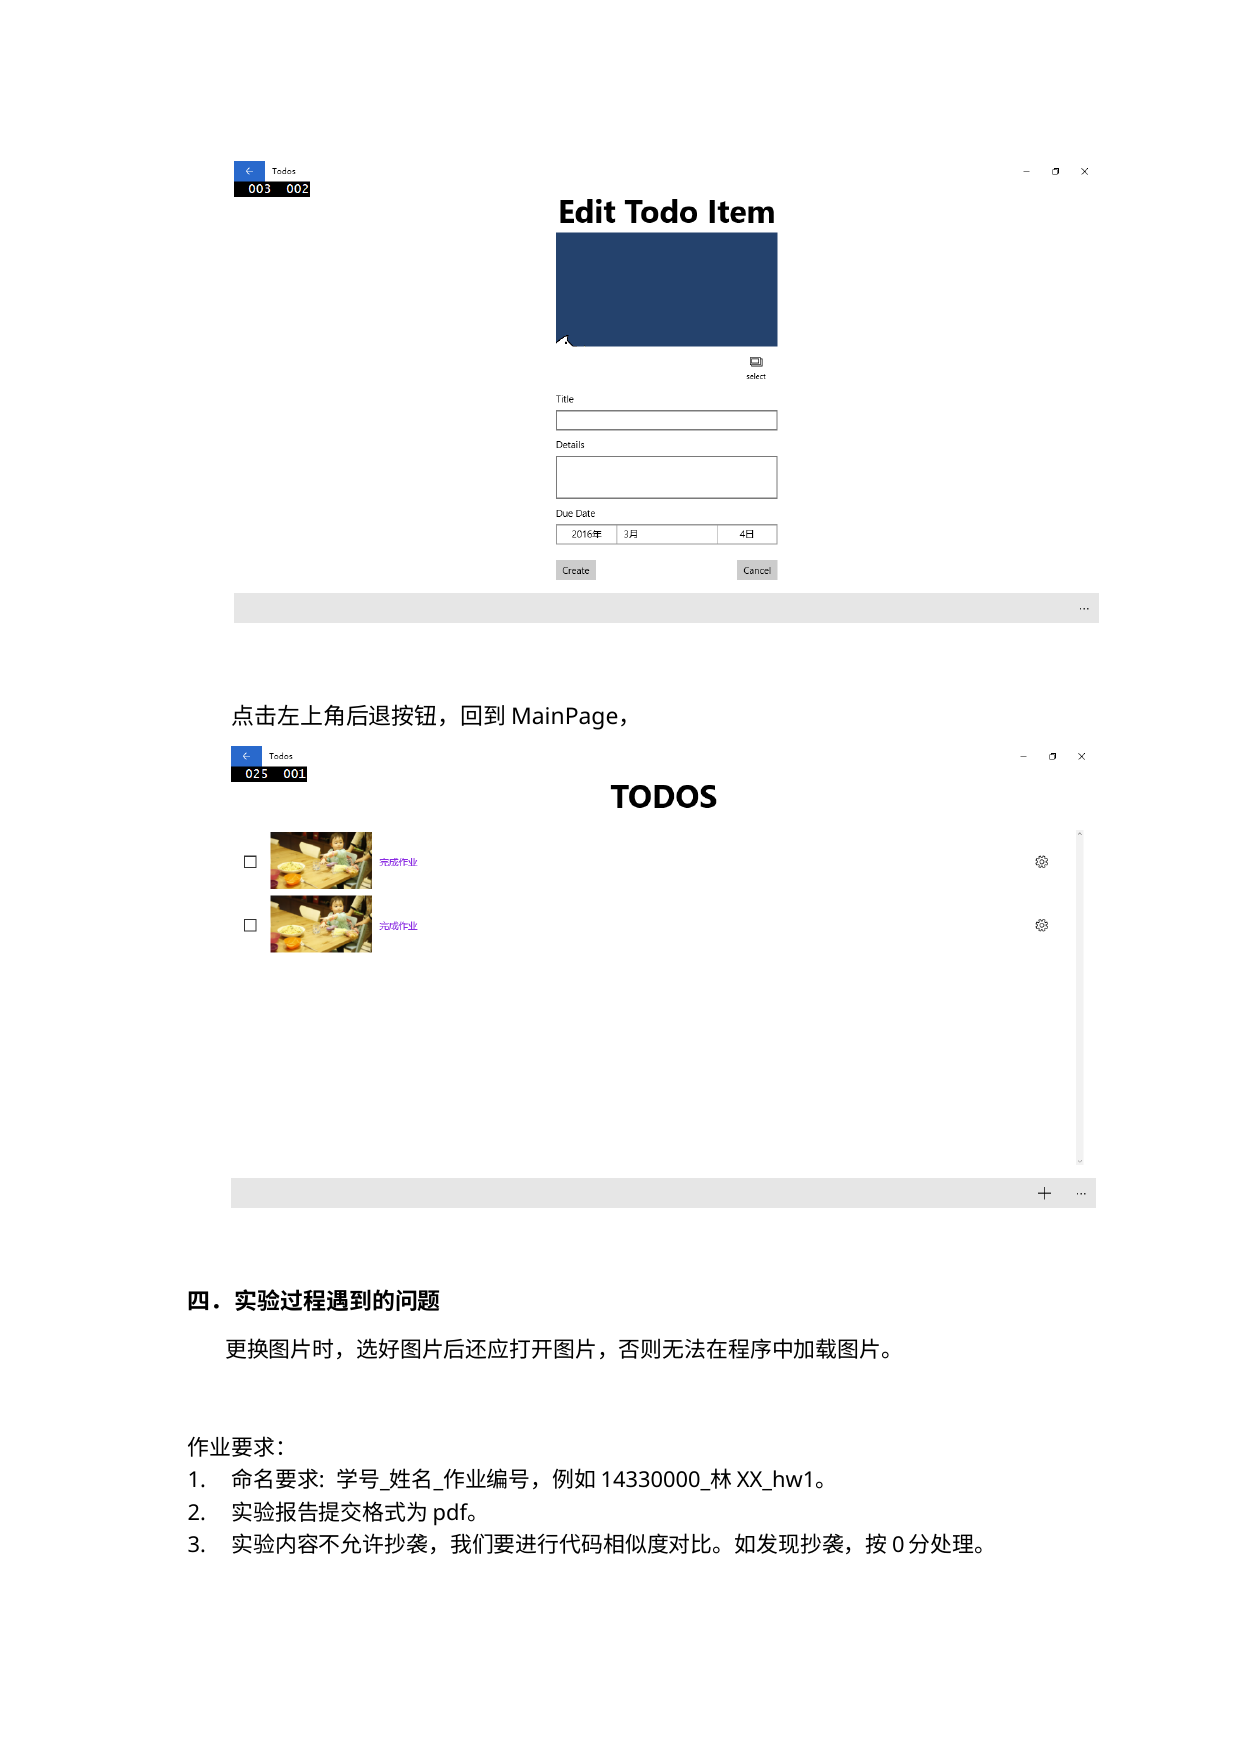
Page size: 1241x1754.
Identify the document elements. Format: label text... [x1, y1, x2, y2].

list 命名要求: 学号_姓名_作业编号，例如14330000_林XX_hw1。 [187, 1462, 1053, 1494]
text 更换图片时，选好图片后还应打开图片，否则无法在程序中加载图片。 [225, 1332, 1053, 1364]
list 实验报告提交格式为pdf。 [187, 1494, 1053, 1527]
text 作业要求： [187, 1429, 1053, 1462]
text 点击左上角后退按钮，回到MainPage， [187, 682, 1053, 747]
list 实验过程遇到的问题 [187, 1267, 1053, 1332]
picture [231, 746, 1096, 1208]
list 实验内容不允许抄袭，我们要进行代码相似度对比。如发现抄袭，按0分处理。 [187, 1527, 1053, 1559]
picture [234, 161, 1099, 623]
